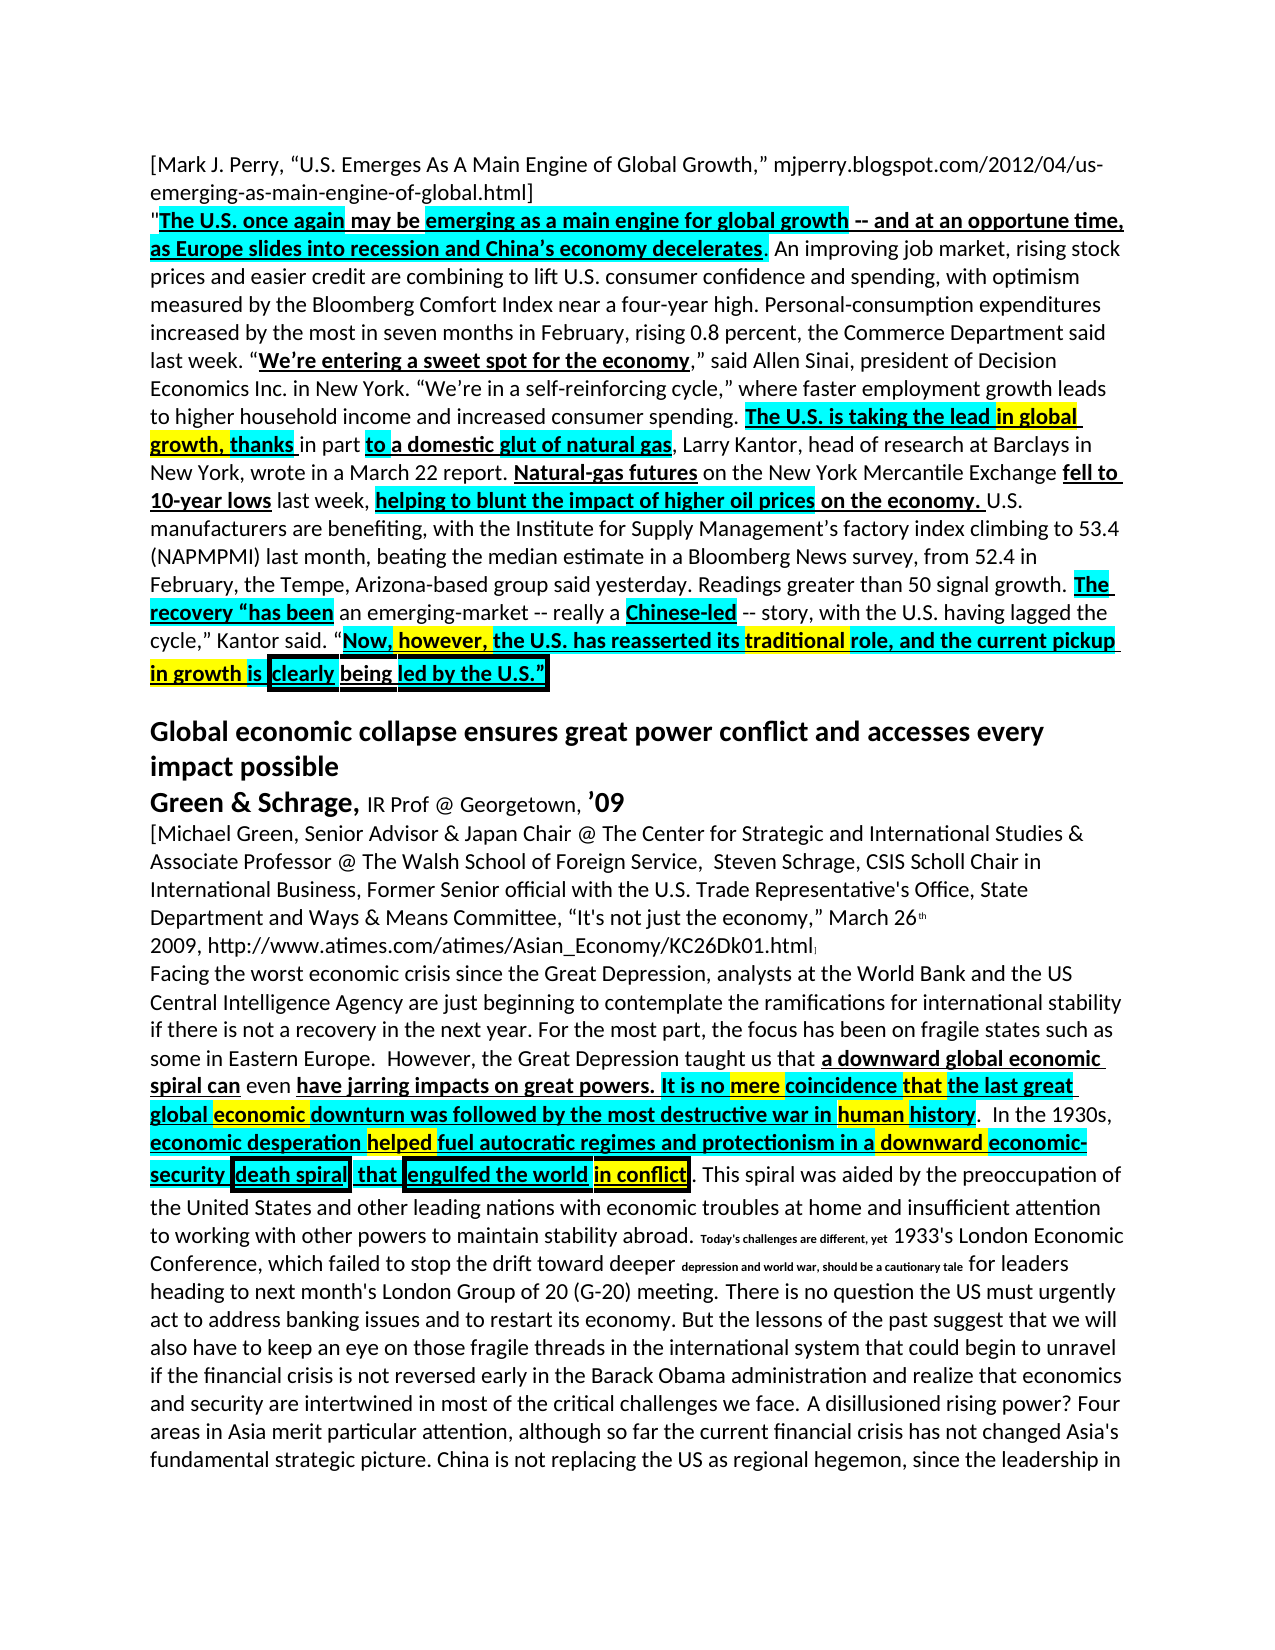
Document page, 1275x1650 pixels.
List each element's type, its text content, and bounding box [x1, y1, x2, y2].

text [Michael Green, Senior Advisor & Japan Chair @ The Center for Strategic and International Studies & Associate Professor @ The Walsh School of Foreign Service, Steven Schrage, CSIS Scholl Chair in International Business, Former Senior official with the U.S. Trade Representative's Office, State Department and Ways & Means Committee, “It's not just the economy,” March 26th 2009, http://www.atimes.com/atimes/Asian_Economy/KC26Dk01.html] [150, 819, 1125, 959]
text Green & Schrage, IR Prof @ Georgetown, ’09 [150, 784, 1125, 819]
text "The U.S. once again may be emerging as a main engine for global growth -- and at an opportune time, as Europe slides into recession and China’s economy decelerates. An improving job market, rising stock prices and easier credit are combining to lift U.S. consumer confidence and spending, with optimism measured by the Bloomberg Comfort Index near a four-year high. Personal-consumption expenditures increased by the most in seven months in February, rising 0.8 percent, the Commerce Department said last week. “We’re entering a sweet spot for the economy,” said Allen Sinai, president of Decision Economics Inc. in New York. “We’re in a self-reinforcing cycle,” where faster employment growth leads to higher household income and increased consumer spending. The U.S. is taking the lead in global growth, thanks in part to a domestic glut of natural gas, Larry Kantor, head of research at Barclays in New York, wrote in a March 22 report. Natural-gas futures on the New York Mercantile Exchange fell to 10-year lows last week, helping to blunt the impact of higher oil prices on the economy. U.S. manufacturers are benefiting, with the Institute for Supply Management’s factory index climbing to 53.4 (NAPMPMI) last month, beating the median estimate in a Bloomberg News survey, from 52.4 in February, the Tempe, Arizona-based group said yesterday. Readings greater than 50 signal growth. The recovery “has been an emerging-market -- really a Chinese-led -- story, with the U.S. having lagged the cycle,” Kantor said. “Now, however, the U.S. has reasserted its traditional role, and the current pickup in growth is clearly being led by the U.S.” [150, 206, 1125, 692]
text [150, 959, 1125, 1473]
subtitle Global economic collapse ensures great power conflict and accesses every impact possible [150, 713, 1125, 784]
text [Mark J. Perry, “U.S. Emerges As A Main Engine of Global Growth,” mjperry.blogspot.com/2012/04/us-emerging-as-main-engine-of-global.html] [150, 150, 1125, 206]
